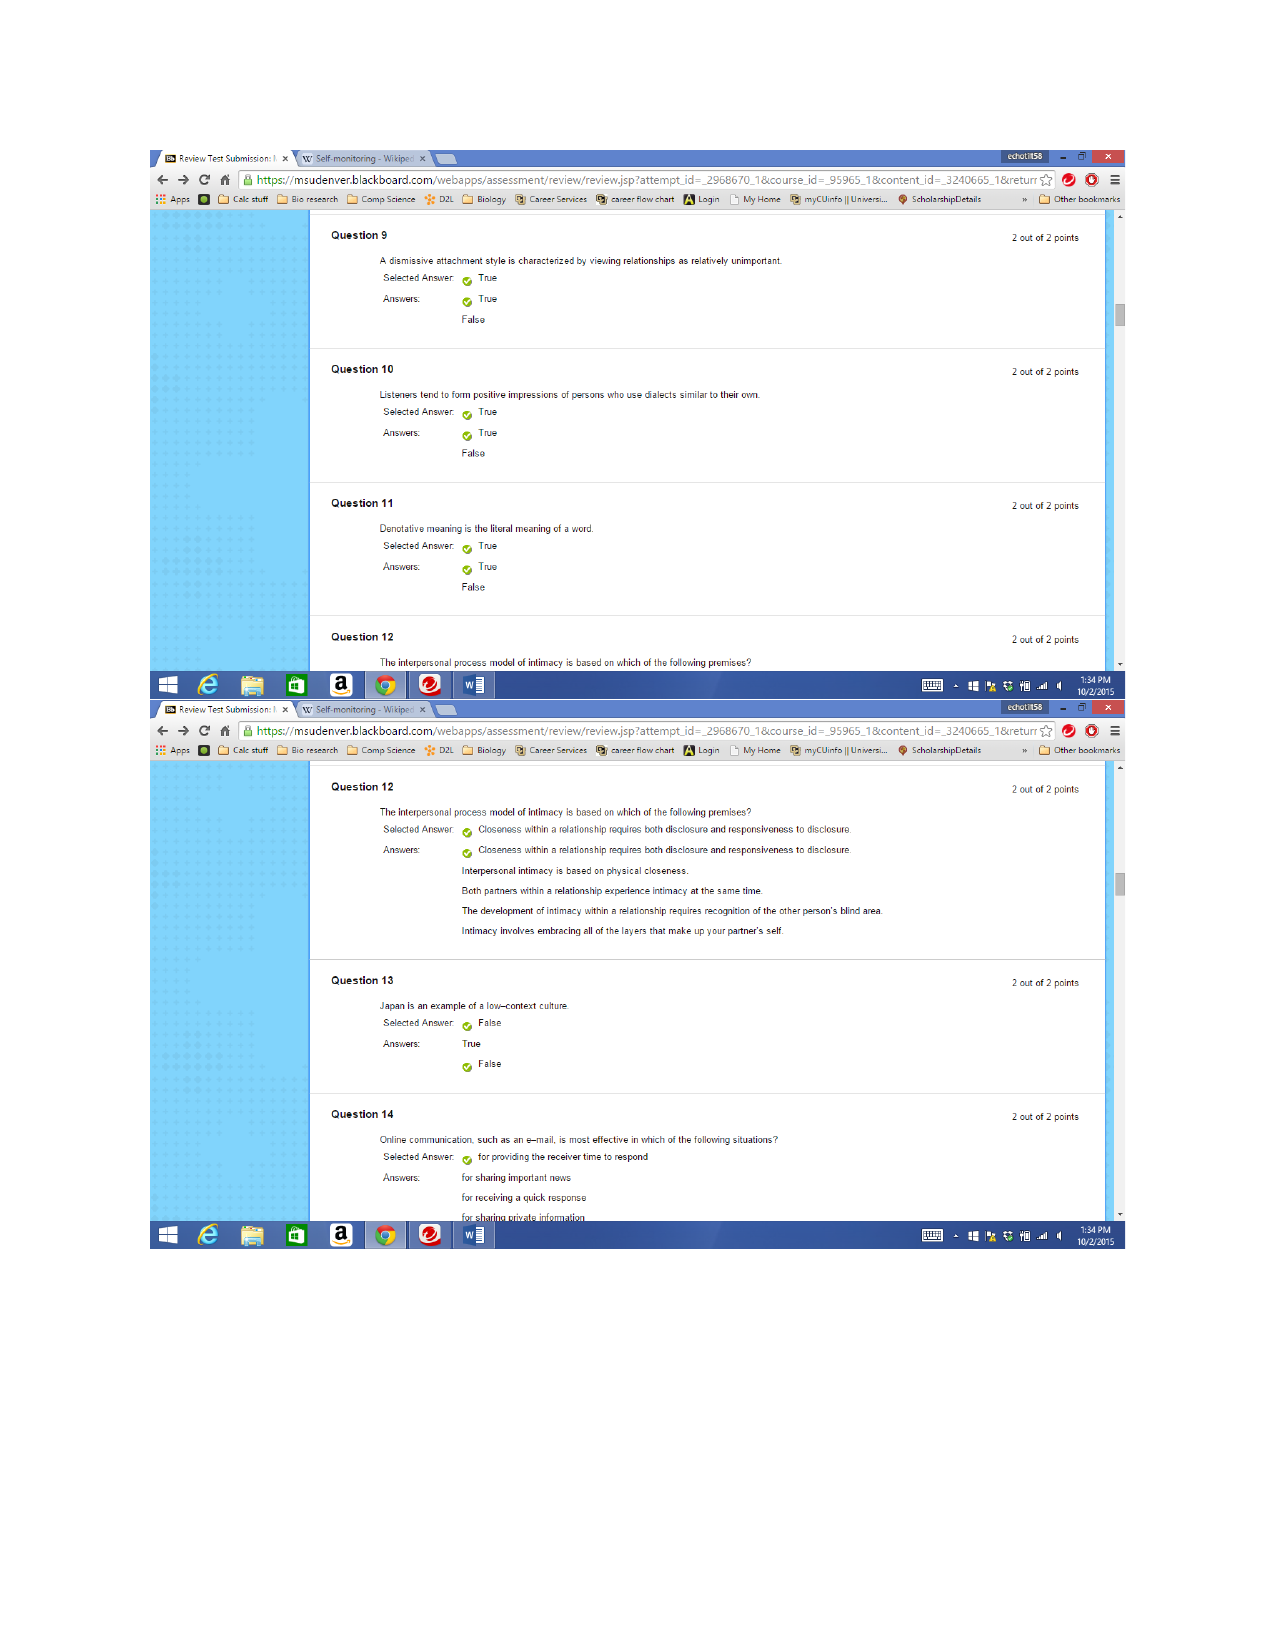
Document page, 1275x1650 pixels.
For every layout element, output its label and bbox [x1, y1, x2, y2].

picture [150, 700, 1125, 1249]
picture [150, 150, 1125, 699]
